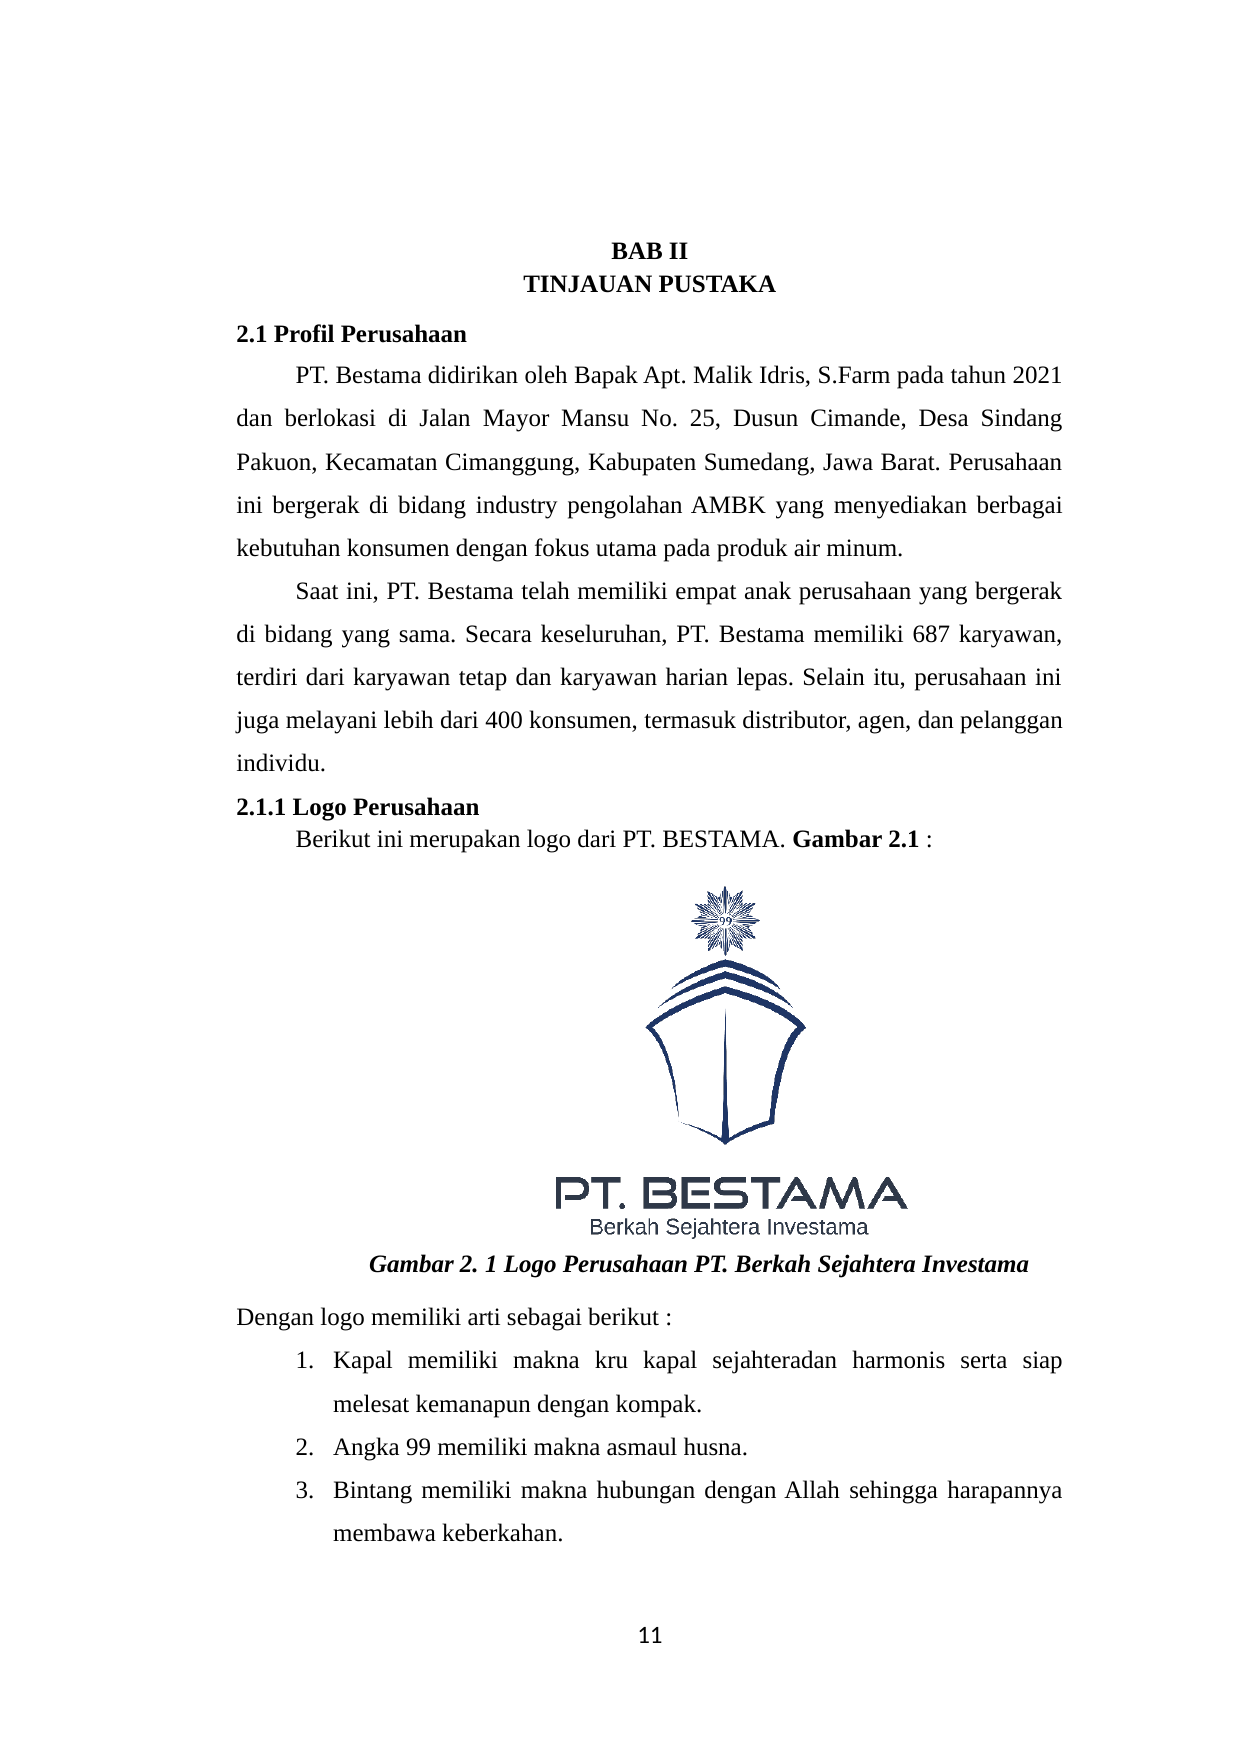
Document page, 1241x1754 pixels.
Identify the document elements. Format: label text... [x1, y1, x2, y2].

text Berikut ini merupakan logo dari PT. BESTAMA. Gambar 2.1 : [236, 824, 1063, 853]
text PT. Bestama didirikan oleh Bapak Apt. Malik Idris, S.Farm pada tahun 2021 dan berlokasi di Jalan Mayor Mansu No. 25, Dusun Cimande, Desa Sindang Pakuon, Kecamatan Cimanggung, Kabupaten Sumedang, Jawa Barat. Perusahaan ini bergerak di bidang industry pengolahan AMBK yang menyediakan berbagai kebutuhan konsumen dengan fokus utama pada produk air minum. [236, 360, 1063, 562]
picture [544, 881, 913, 1246]
subtitle 2.1 Profil Perusahaan [236, 319, 1063, 348]
text Dengan logo memiliki arti sebagai berikut : [236, 1302, 1063, 1331]
subtitle BAB II [236, 236, 1063, 265]
subtitle 2.1.1 Logo Perusahaan [236, 792, 1063, 820]
list Kapal memiliki makna kru kapal sejahteradan harmonis serta siap melesat kemanapun dengan kompak. [295, 1346, 1063, 1417]
list Bintang memiliki makna hubungan dengan Allah sehingga harapannya membawa keberkahan. [295, 1475, 1063, 1547]
list Angka 99 memiliki makna asmaul husna. [295, 1432, 1063, 1461]
text Saat ini, PT. Bestama telah memiliki empat anak perusahaan yang bergerak di bidang yang sama. Secara keseluruhan, PT. Bestama memiliki 687 karyawan, terdiri dari karyawan tetap dan karyawan harian lepas. Selain itu, perusahaan ini juga melayani lebih dari 400 konsumen, termasuk distributor, agen, dan pelanggan individu. [236, 576, 1063, 777]
subtitle TINJAUAN PUSTAKA [236, 269, 1063, 298]
